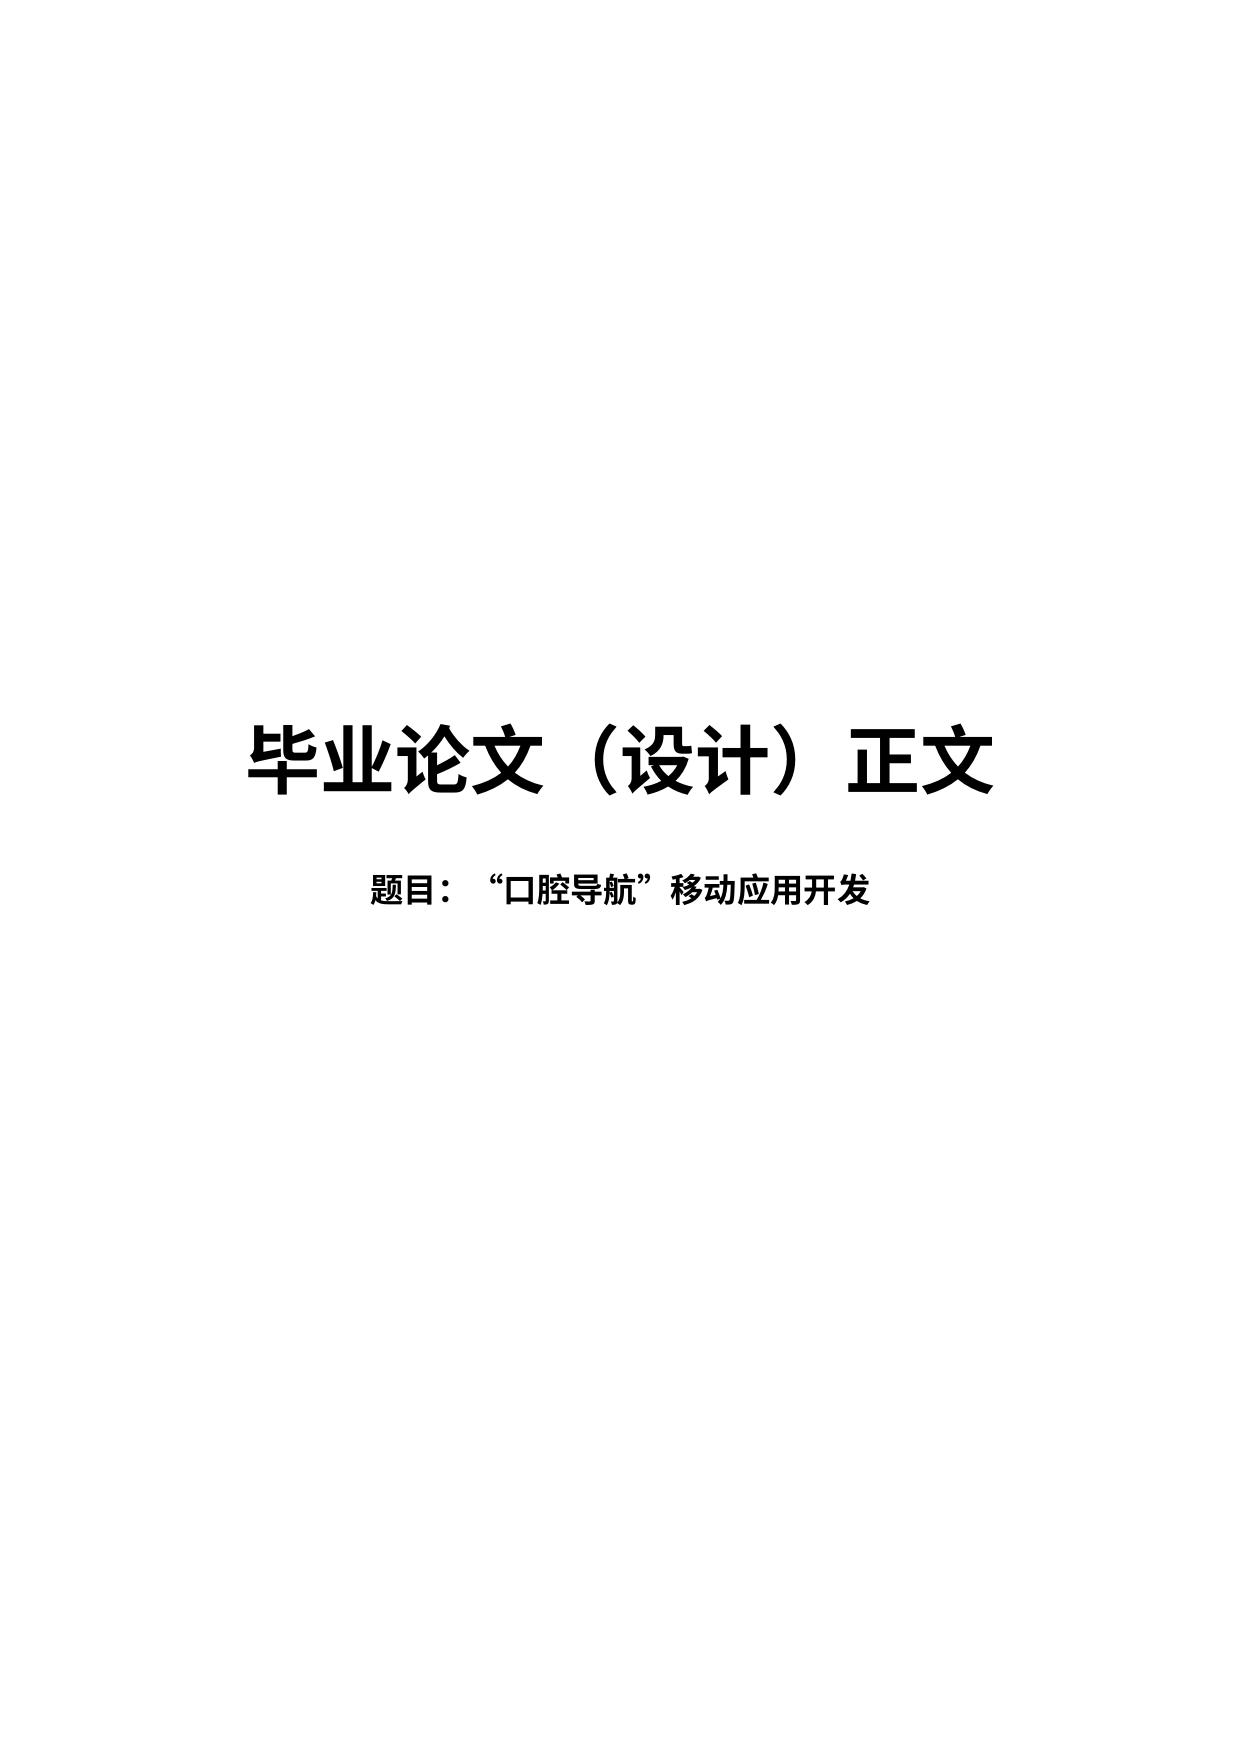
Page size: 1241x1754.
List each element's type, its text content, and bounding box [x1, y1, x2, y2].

text 题目：“口腔导航”移动应用开发 [148, 864, 1092, 912]
text 毕业论文（设计）正文 [148, 701, 1092, 810]
